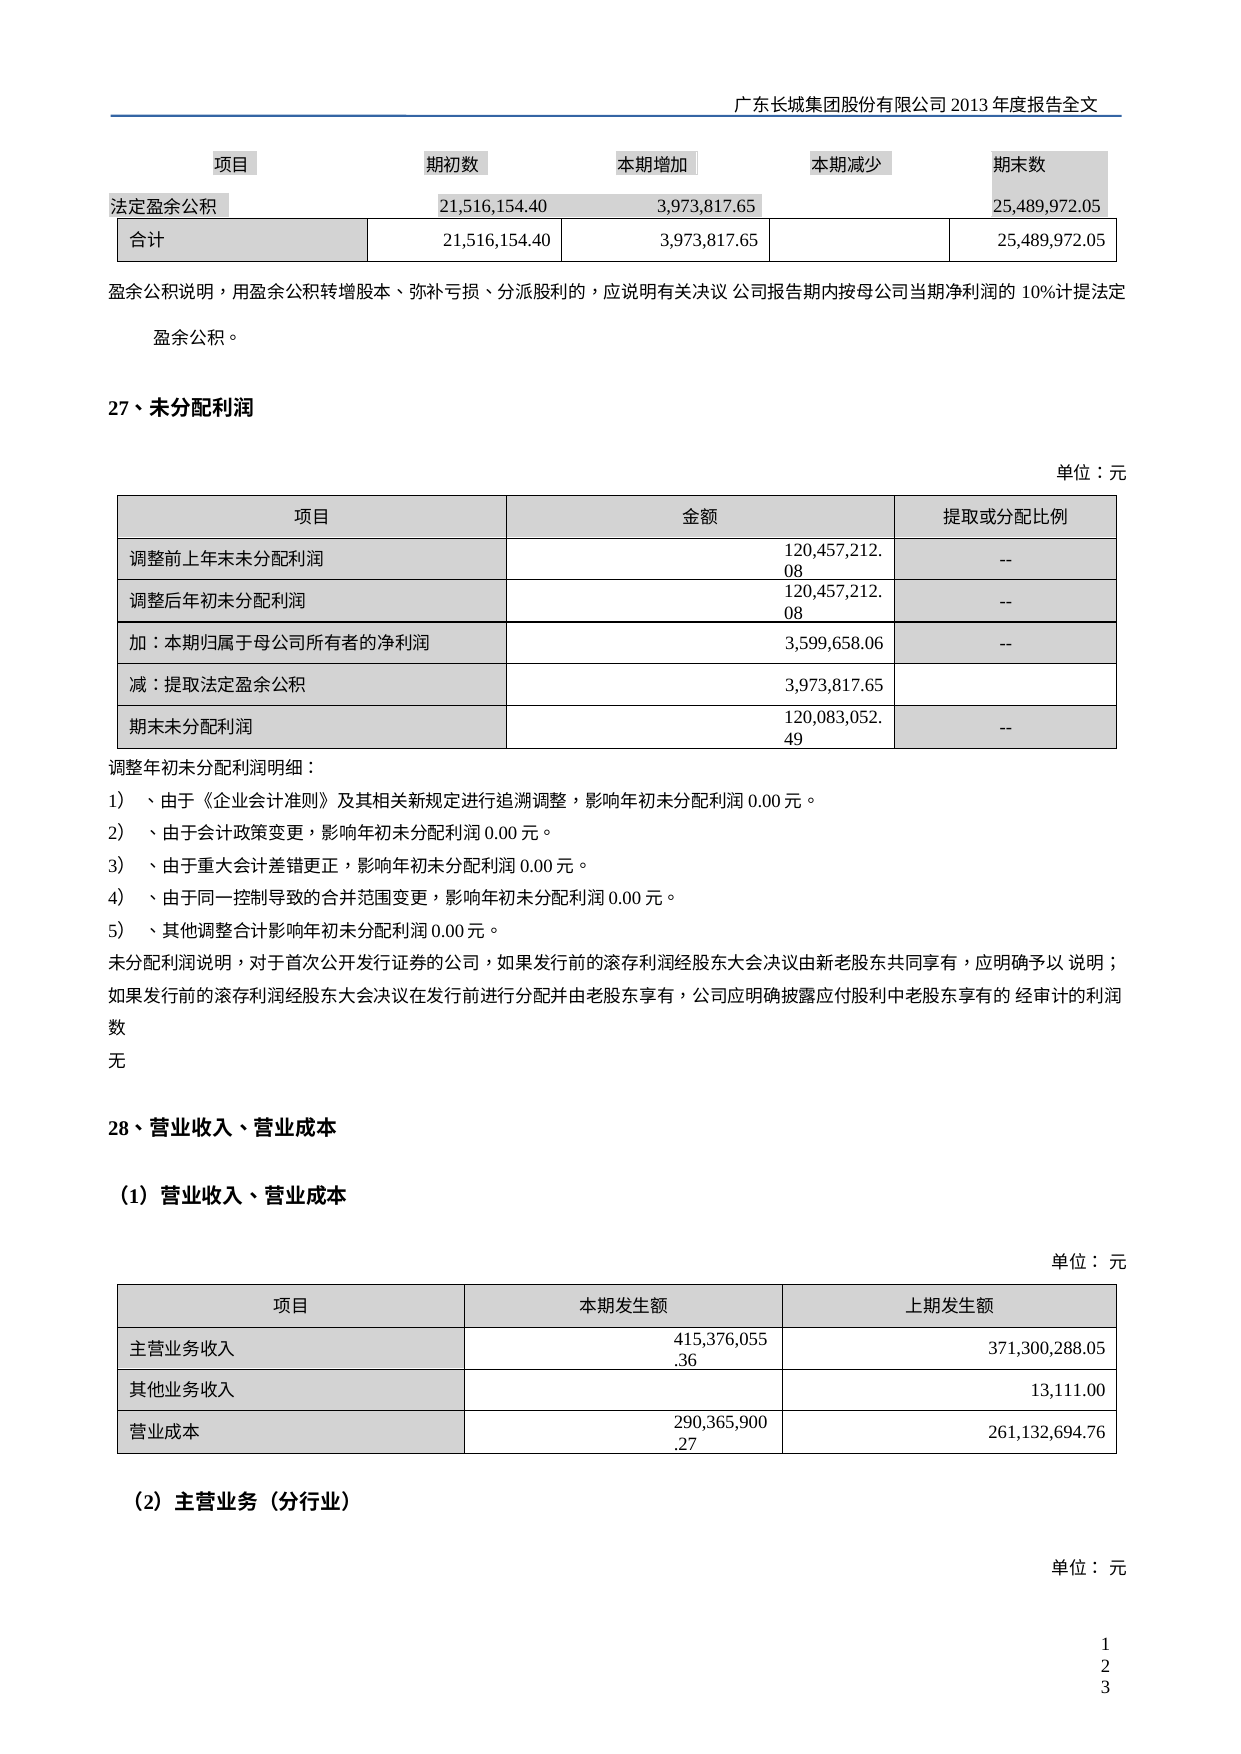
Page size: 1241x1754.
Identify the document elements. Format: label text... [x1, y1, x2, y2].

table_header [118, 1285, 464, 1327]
text 盈余公积说明，用盈余公积转增股本、弥补亏损、分派股利的，应说明有关决议 公司报告期内按母公司当期净利润的10%计提法定盈余公积。 [108, 262, 1126, 353]
text 单位： 元 [108, 1249, 1126, 1274]
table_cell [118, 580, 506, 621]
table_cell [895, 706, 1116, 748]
text 2） 、由于会计政策变更，影响年初未分配利润0.00元。 [108, 814, 1126, 846]
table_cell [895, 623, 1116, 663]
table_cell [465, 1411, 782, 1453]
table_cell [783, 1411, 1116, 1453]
text 5） 、其他调整合计影响年初未分配利润0.00元。 [108, 911, 1126, 944]
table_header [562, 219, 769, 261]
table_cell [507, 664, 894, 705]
text 单位： 元 [108, 1555, 1126, 1579]
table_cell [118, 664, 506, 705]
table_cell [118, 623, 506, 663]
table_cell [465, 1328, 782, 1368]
text 28、营业收入、营业成本 [108, 1113, 1126, 1142]
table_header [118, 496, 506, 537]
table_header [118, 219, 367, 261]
text （2）主营业务（分行业） [108, 1487, 1126, 1516]
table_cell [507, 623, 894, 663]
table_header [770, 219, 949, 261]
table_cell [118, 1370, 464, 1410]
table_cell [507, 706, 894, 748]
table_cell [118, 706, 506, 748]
text 4） 、由于同一控制导致的合并范围变更，影响年初未分配利润0.00元。 [108, 879, 1126, 911]
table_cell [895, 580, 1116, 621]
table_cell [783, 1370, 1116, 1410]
text 未分配利润说明，对于首次公开发行证券的公司，如果发行前的滚存利润经股东大会决议由新老股东共同享有，应明确予以 说明；如果发行前的滚存利润经股东大会决议在发行前进行分配并由老股东享有，公司应明确披露应付股利中老股东享有的 经审计的利润数 [108, 944, 1126, 1041]
text 调整年初未分配利润明细： [108, 749, 1126, 781]
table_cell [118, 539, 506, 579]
text （1）营业收入、营业成本 [108, 1181, 1126, 1210]
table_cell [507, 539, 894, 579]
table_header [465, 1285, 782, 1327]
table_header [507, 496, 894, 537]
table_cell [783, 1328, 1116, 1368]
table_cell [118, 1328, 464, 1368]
text 无 [108, 1041, 1126, 1074]
text 3） 、由于重大会计差错更正，影响年初未分配利润0.00元。 [108, 846, 1126, 879]
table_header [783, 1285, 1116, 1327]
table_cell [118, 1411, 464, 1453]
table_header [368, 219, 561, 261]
text 单位：元 [108, 461, 1126, 485]
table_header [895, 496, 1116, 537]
text 27、未分配利润 [108, 393, 1126, 421]
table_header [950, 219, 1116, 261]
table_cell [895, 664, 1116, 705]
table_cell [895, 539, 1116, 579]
text 1） 、由于《企业会计准则》及其相关新规定进行追溯调整，影响年初未分配利润0.00元。 [108, 781, 1126, 814]
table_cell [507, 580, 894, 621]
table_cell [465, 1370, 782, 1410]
